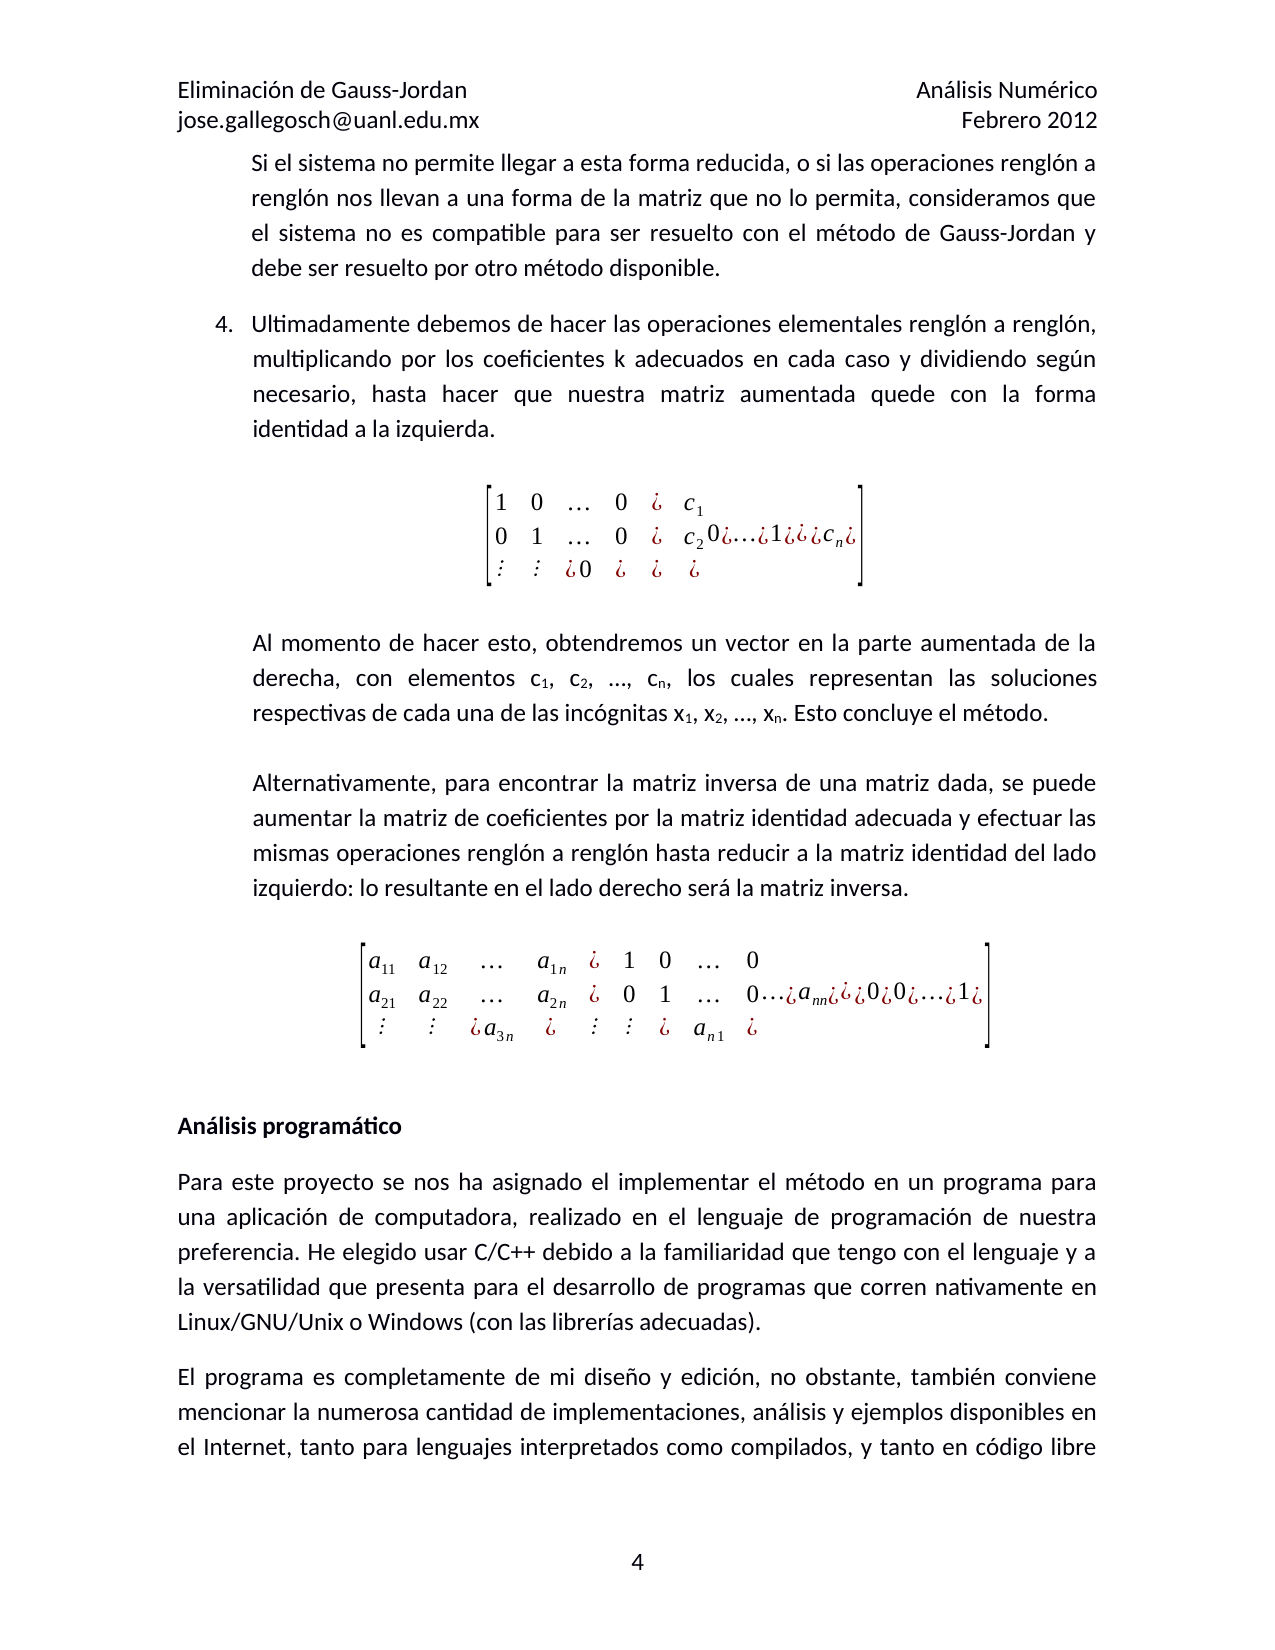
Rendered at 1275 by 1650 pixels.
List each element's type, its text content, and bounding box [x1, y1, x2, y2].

list Ultimadamente debemos de hacer las operaciones elementales renglón a renglón, multiplicando por los coeficientes k adecuados en cada caso y dividiendo según necesario, hasta hacer que nuestra matriz aumentada quede con la forma identidad a la izquierda. [215, 308, 1098, 444]
list Alternativamente, para encontrar la matriz inversa de una matriz dada, se puede aumentar la matriz de coeficientes por la matriz identidad adecuada y efectuar las mismas operaciones renglón a renglón hasta reducir a la matriz identidad del lado izquierdo: lo resultante en el lado derecho será la matriz inversa. [252, 767, 1098, 902]
text Para este proyecto se nos ha asignado el implementar el método en un programa para una aplicación de computadora, realizado en el lenguaje de programación de nuestra preferencia. He elegido usar C/C++ debido a la familiaridad que tengo con el lenguaje y a la versatilidad que presenta para el desarrollo de programas que corren nativamente en Linux/GNU/Unix o Windows (con las librerías adecuadas). [177, 1166, 1098, 1336]
list Al momento de hacer esto, obtendremos un vector en la parte aumentada de la derecha, con elementos c1, c2, …, cn, los cuales representan las soluciones respectivas de cada una de las incógnitas x1, x2, …, xn. Esto concluye el método. [252, 627, 1098, 727]
text Análisis programático [177, 1110, 1098, 1140]
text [177, 1362, 1098, 1462]
text Si el sistema no permite llegar a esta forma reducida, o si las operaciones renglón a renglón nos llevan a una forma de la matriz que no lo permita, consideramos que el sistema no es compatible para ser resuelto con el método de Gauss-Jordan y debe ser resuelto por otro método disponible. [251, 148, 1098, 283]
